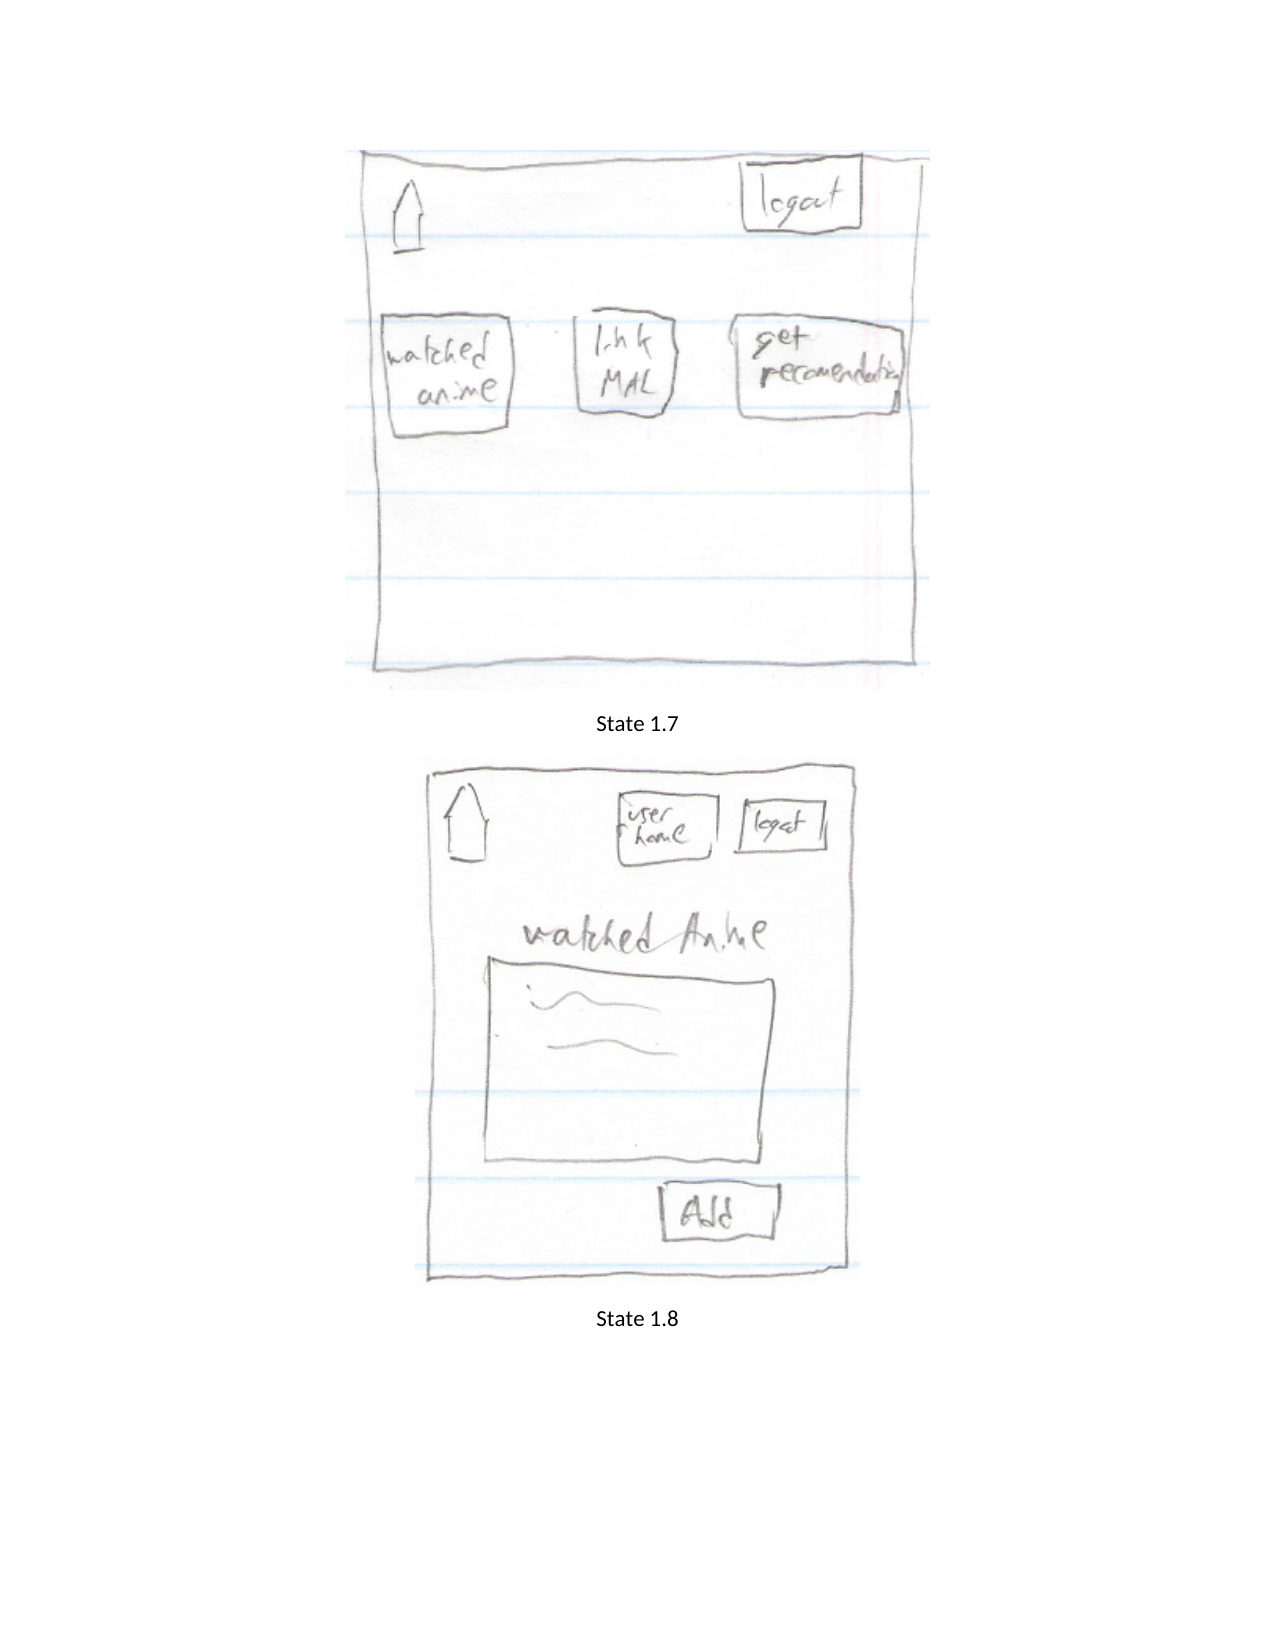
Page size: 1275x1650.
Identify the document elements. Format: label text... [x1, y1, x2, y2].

picture [345, 150, 930, 690]
text State 1.7 [150, 709, 1125, 737]
text State 1.8 [150, 1304, 1125, 1332]
picture [414, 755, 861, 1286]
